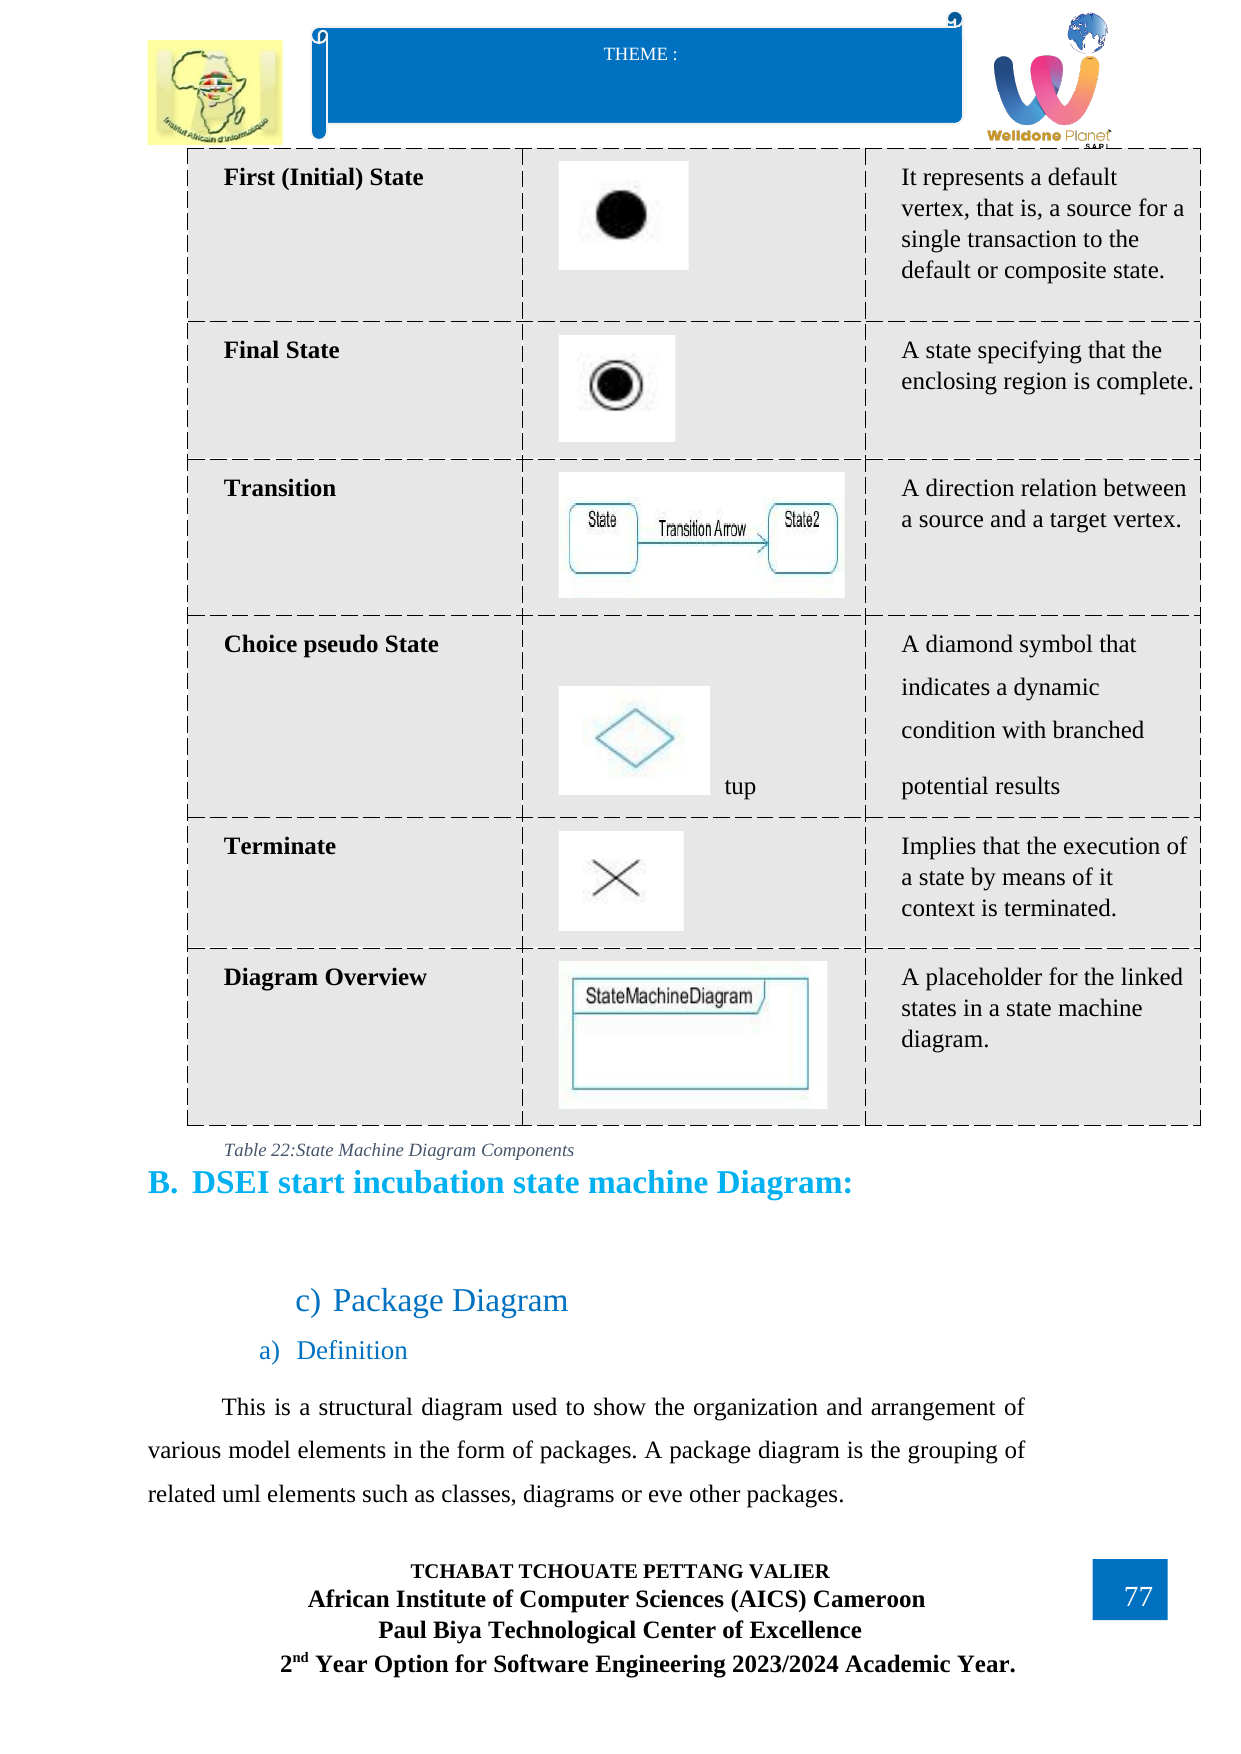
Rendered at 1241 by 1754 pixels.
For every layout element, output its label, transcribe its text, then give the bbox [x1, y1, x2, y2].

table_cell [523, 148, 865, 321]
table_cell Diagram Overview [188, 948, 522, 1125]
picture [558, 961, 828, 1109]
table_cell A diamond symbol that indicates a dynamic condition with branched potential results [865, 615, 1201, 817]
table_cell A direction relation between a source and a target vertex. [865, 459, 1201, 615]
table_cell Transition [188, 459, 522, 615]
text Table 22:State Machine Diagram Components [224, 1139, 1093, 1161]
table_cell Choice pseudo State [188, 615, 522, 817]
table_cell [523, 817, 865, 947]
picture [558, 335, 676, 442]
table_cell [523, 321, 865, 458]
table_cell Final State [188, 321, 522, 458]
text This is a structural diagram used to show the organization and arrangement of various model elements in the form of packages. A package diagram is the grouping of related uml elements such as classes, diagrams or eve other packages. [148, 1392, 1026, 1508]
picture [558, 161, 689, 270]
picture [558, 472, 845, 598]
table_cell A state specifying that the enclosing region is complete. [865, 321, 1201, 458]
table_cell A placeholder for the linked states in a state machine diagram. [865, 948, 1201, 1125]
picture [147, 40, 283, 145]
table_cell tup [523, 615, 865, 817]
table_cell First (Initial) State [188, 148, 522, 321]
picture [558, 831, 684, 931]
table_cell [523, 948, 865, 1125]
table_cell Terminate [188, 817, 522, 947]
table_cell It represents a default vertex, that is, a source for a single transaction to the default or composite state. [865, 148, 1201, 321]
table_cell [523, 459, 865, 615]
subtitle Package Diagram [295, 1280, 1093, 1318]
subtitle Definition [259, 1334, 1026, 1365]
table_cell Implies that the execution of a state by means of it context is terminated. [865, 817, 1201, 947]
picture [982, 10, 1118, 148]
list DSEI start incubation state machine Diagram: [148, 1162, 1093, 1201]
picture [558, 686, 711, 795]
